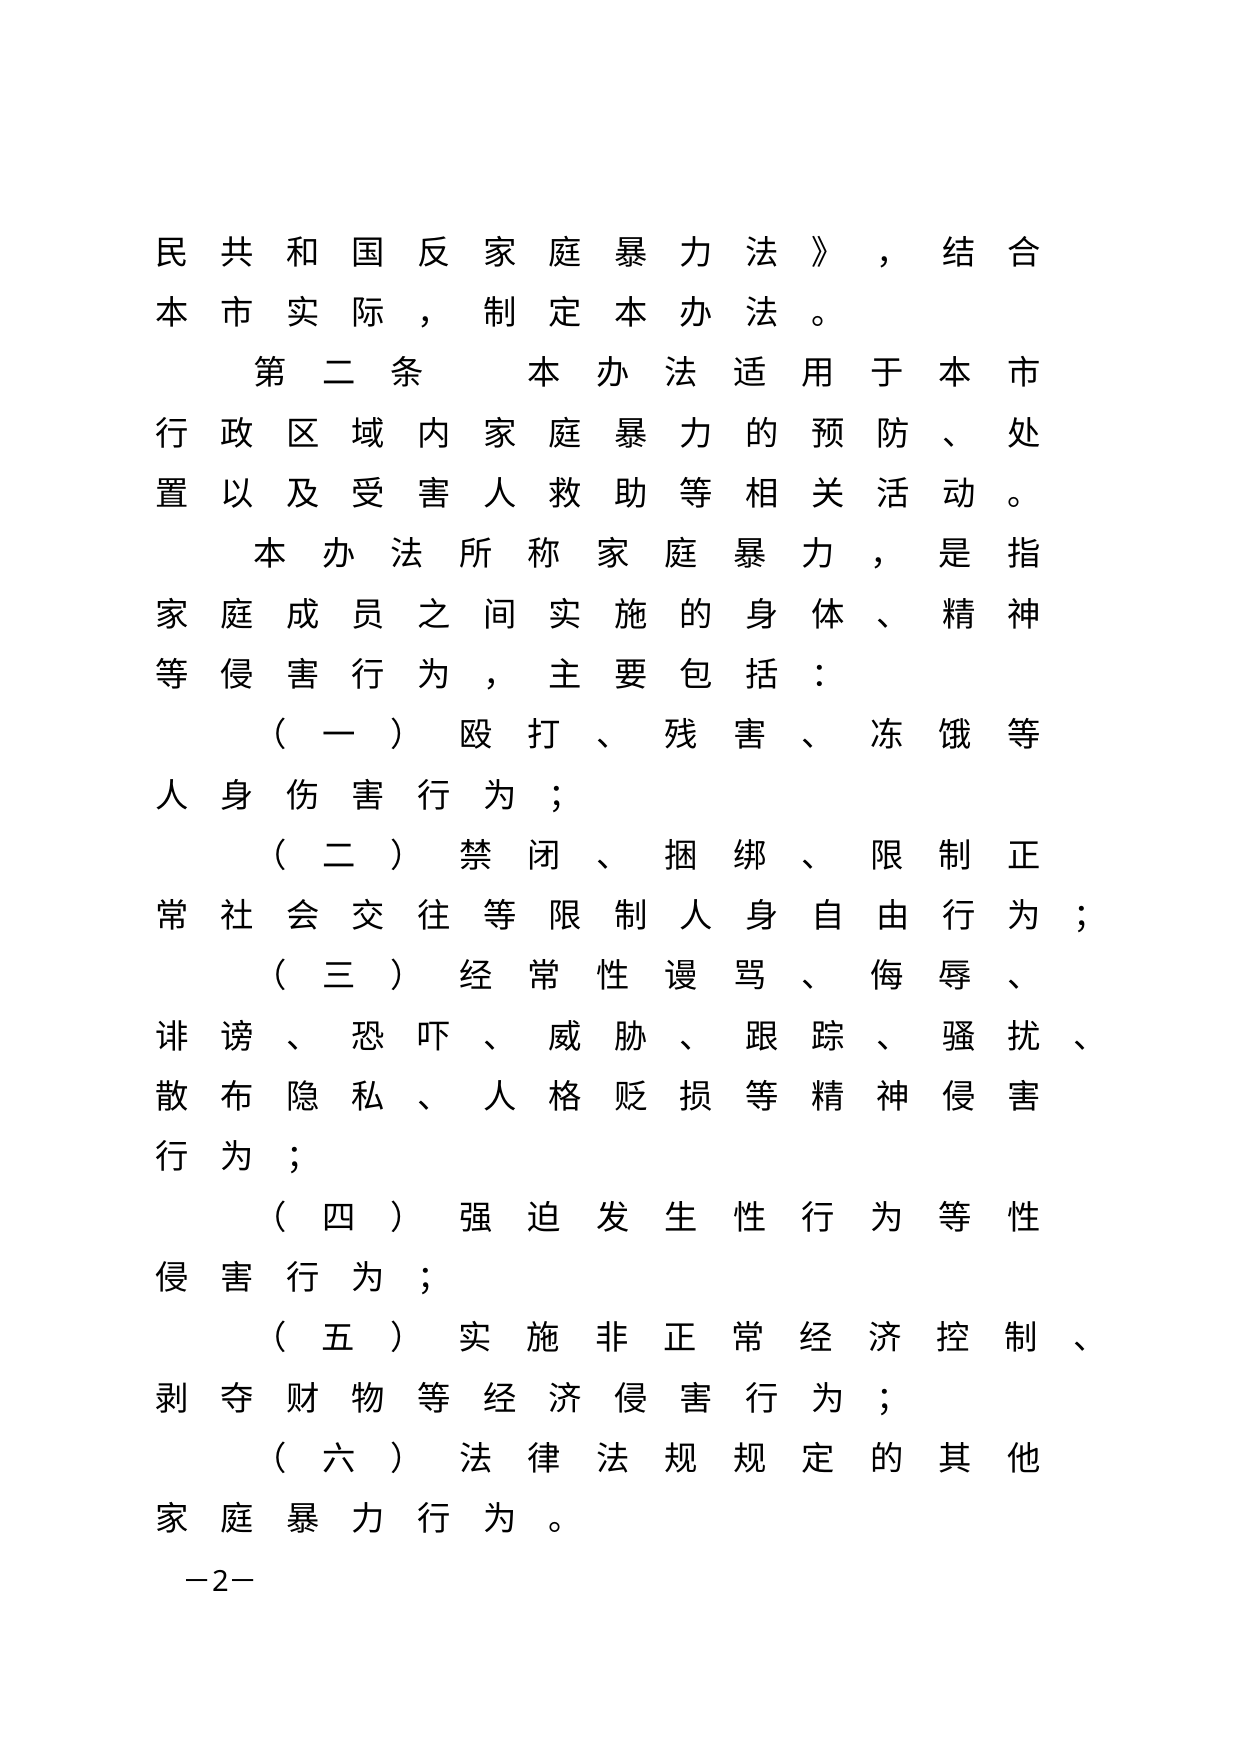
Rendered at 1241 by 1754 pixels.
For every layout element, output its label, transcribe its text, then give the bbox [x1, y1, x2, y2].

text 第二条 本办法适用于本市行政区域内家庭暴力的预防、处置以及受害人救助等相关活动。 [155, 340, 1073, 521]
text （六）法律法规规定的其他家庭暴力行为。 [155, 1426, 1073, 1546]
text （一）殴打、残害、冻饿等人身伤害行为； [155, 702, 1073, 823]
text （四）强迫发生性行为等性侵害行为； [155, 1184, 1073, 1305]
text 本办法所称家庭暴力，是指家庭成员之间实施的身体、精神等侵害行为，主要包括： [155, 521, 1073, 702]
text （三）经常性谩骂、侮辱、诽谤、恐吓、威胁、跟踪、骚扰、散布隐私、人格贬损等精神侵害行为； [155, 943, 1073, 1184]
text （二）禁闭、捆绑、限制正常社会交往等限制人身自由行为； [155, 823, 1073, 943]
text （五）实施非正常经济控制、剥夺财物等经济侵害行为； [155, 1305, 1073, 1426]
text 第一条 为了实施《中华人民共和国反家庭暴力法》，结合本市实际，制定本办法。 [155, 219, 1073, 340]
